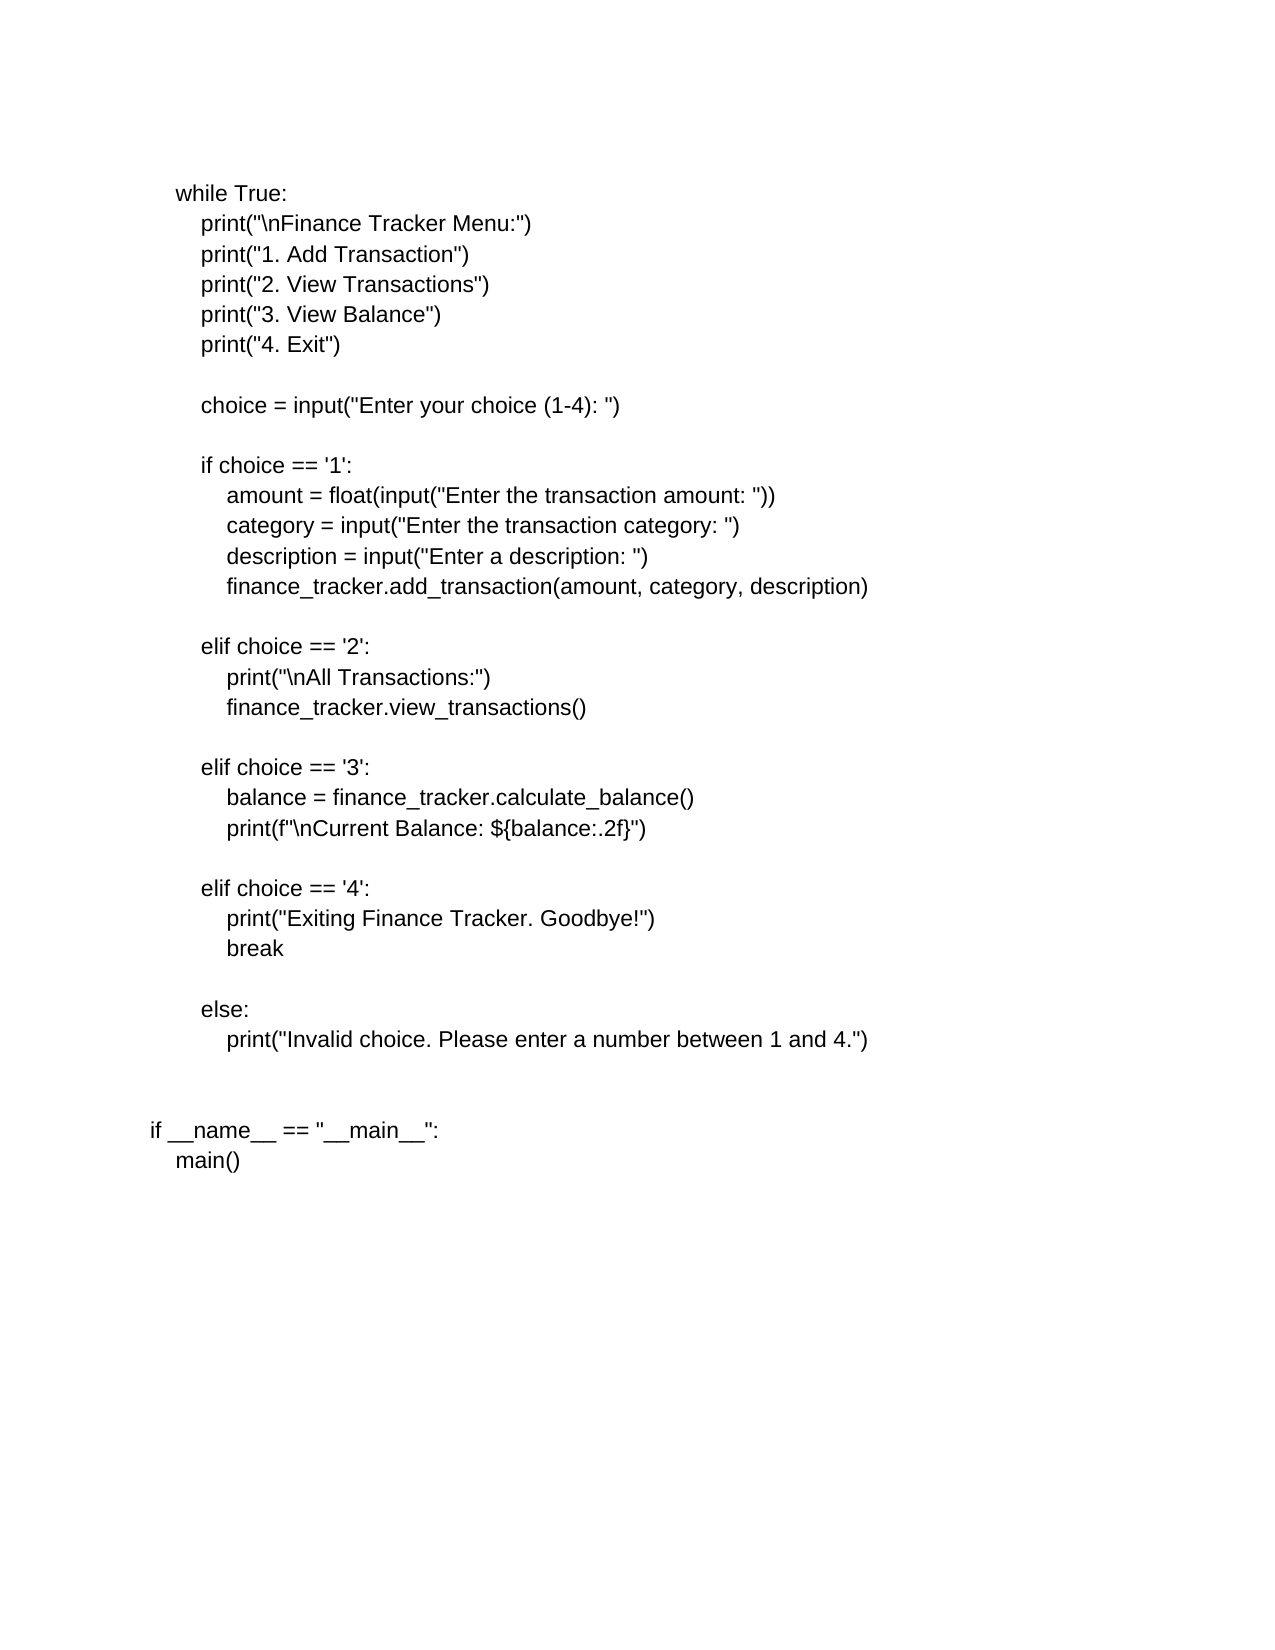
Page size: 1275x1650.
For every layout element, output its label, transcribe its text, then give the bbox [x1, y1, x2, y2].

text print("\nFinance Tracker Menu:") [150, 210, 1125, 237]
text print("\nAll Transactions:") [150, 663, 1125, 690]
text break [150, 935, 1125, 962]
text while True: [150, 180, 1125, 207]
text print("Exiting Finance Tracker. Goodbye!") [150, 905, 1125, 932]
text print(f"\nCurrent Balance: ${balance:.2f}") [150, 814, 1125, 841]
text description = input("Enter a description: ") [150, 543, 1125, 569]
text elif choice == '2': [150, 633, 1125, 660]
text balance = finance_tracker.calculate_balance() [150, 784, 1125, 811]
text print("Invalid choice. Please enter a number between 1 and 4.") [150, 1026, 1125, 1052]
text if __name__ == "__main__": [150, 1117, 1125, 1143]
text print("1. Add Transaction") [150, 241, 1125, 267]
text finance_tracker.add_transaction(amount, category, description) [150, 573, 1125, 599]
text amount = float(input("Enter the transaction amount: ")) [150, 482, 1125, 509]
text if choice == '1': [150, 452, 1125, 478]
text elif choice == '3': [150, 754, 1125, 781]
text print("3. View Balance") [150, 301, 1125, 327]
text category = input("Enter the transaction category: ") [150, 512, 1125, 539]
text choice = input("Enter your choice (1-4): ") [150, 392, 1125, 418]
text main() [150, 1147, 1125, 1173]
text finance_tracker.view_transactions() [150, 694, 1125, 720]
text print("2. View Transactions") [150, 271, 1125, 297]
text else: [150, 996, 1125, 1022]
text elif choice == '4': [150, 875, 1125, 901]
text print("4. Exit") [150, 331, 1125, 358]
